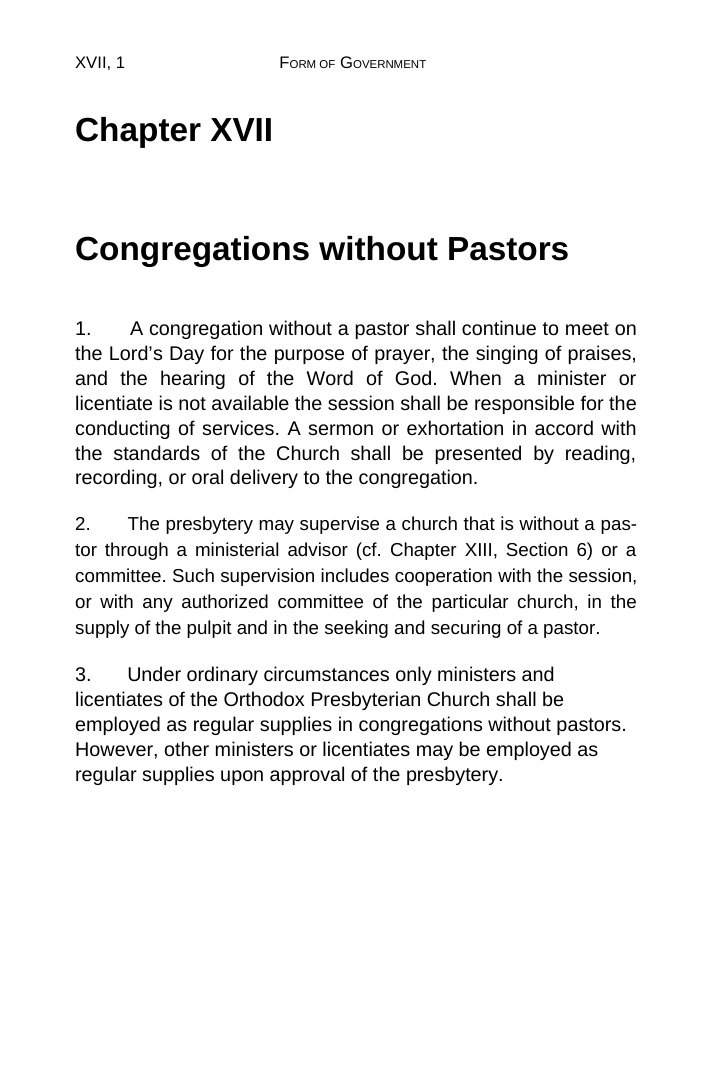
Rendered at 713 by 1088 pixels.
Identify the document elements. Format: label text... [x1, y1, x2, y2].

list A congregation without a pastor shall continue to meet on the Lord’s Day for the purpose of prayer, the singing of praises, and the hearing of the Word of God. When a minister or licentiate is not available the session shall be responsible for the conducting of services. A sermon or exhortation in accord with the standards of the Church shall be presented by reading, recording, or oral delivery to the congregation. [75, 317, 637, 489]
subtitle Chapter XVII [75, 110, 637, 149]
list The presbytery may supervise a church that is without a pas-tor through a ministerial advisor (cf. Chapter XIII, Section 6) or a committee. Such supervision includes cooperation with the session, or with any authorized committee of the particular church, in the supply of the pulpit and in the seeking and securing of a pastor. [75, 513, 637, 638]
list Under ordinary circumstances only ministers and licentiates of the Orthodox Presbyterian Church shall be employed as regular supplies in congregations without pastors. However, other ministers or licentiates may be employed as regular supplies upon approval of the presbytery. [75, 663, 637, 785]
text XVII, 1 FORM OF GOVERNMENT [75, 53, 637, 72]
subtitle Congregations without Pastors [75, 229, 637, 267]
